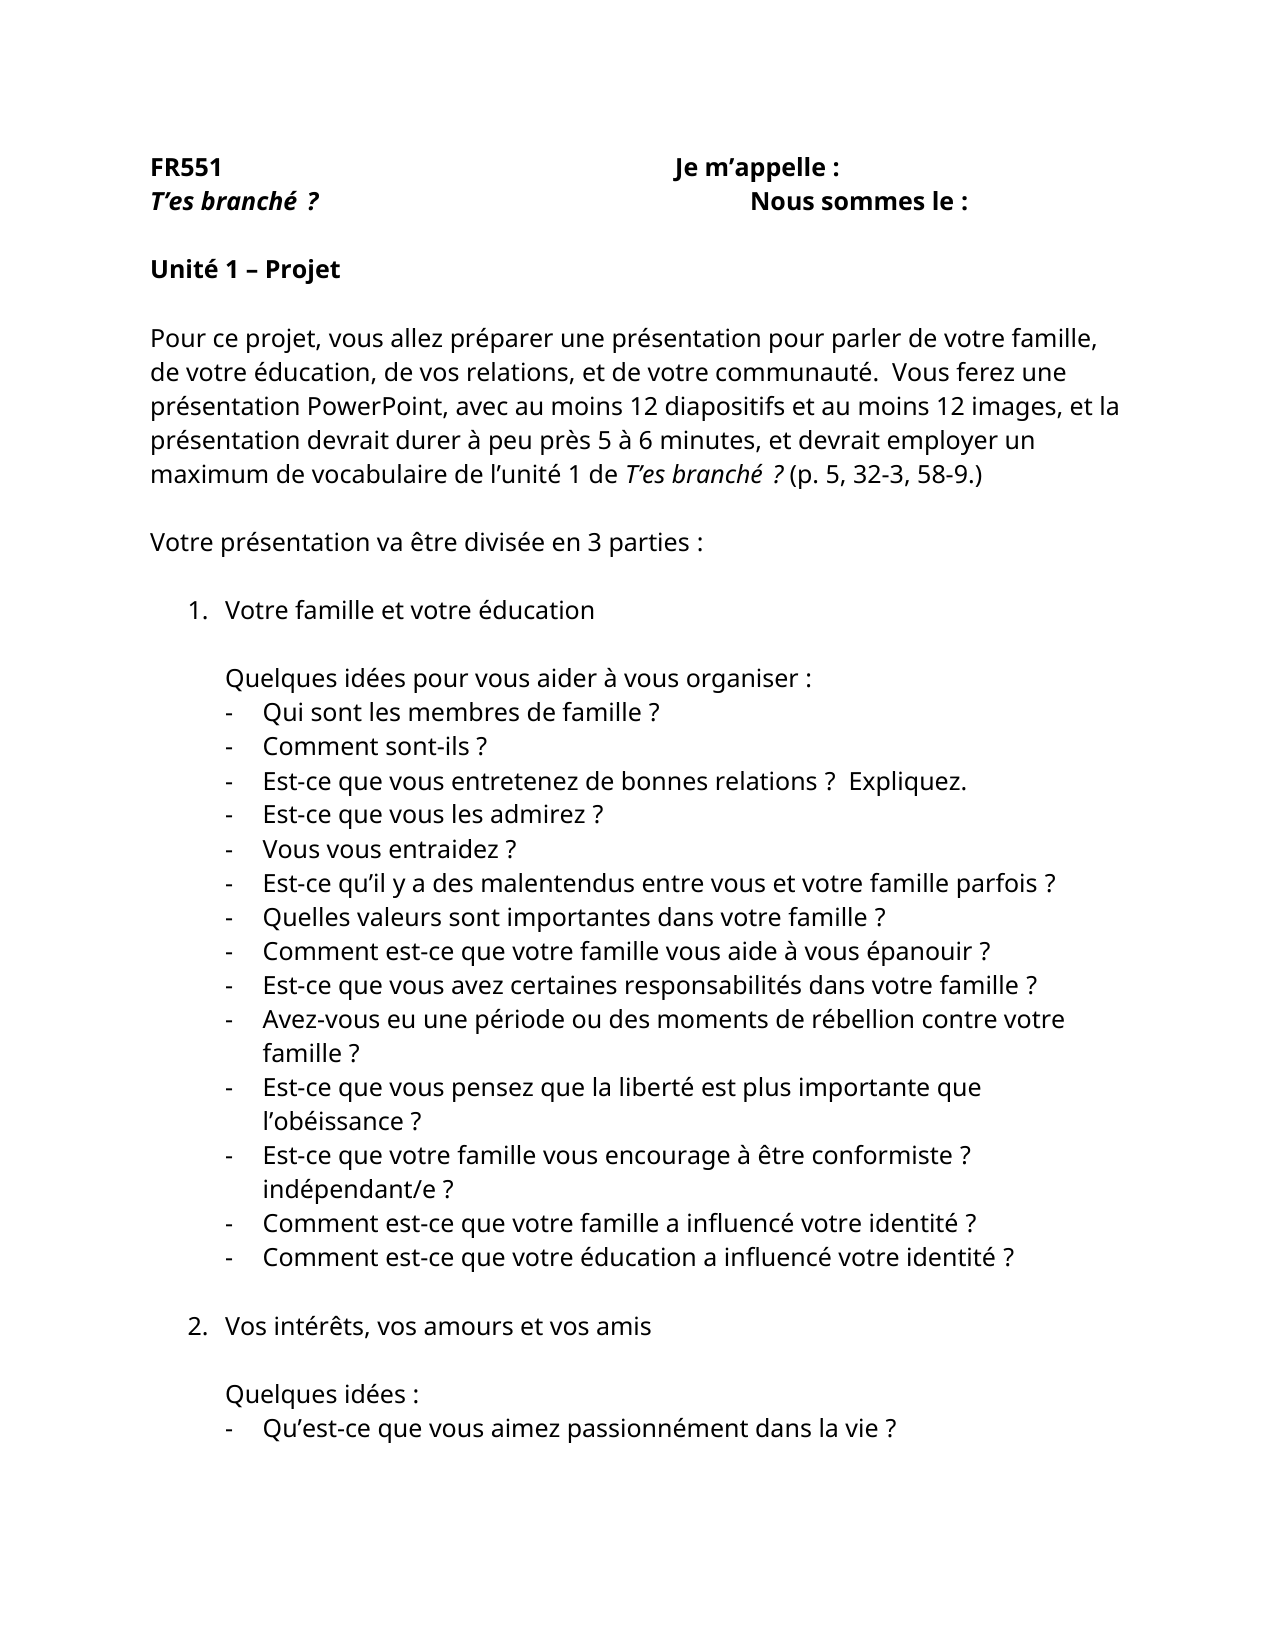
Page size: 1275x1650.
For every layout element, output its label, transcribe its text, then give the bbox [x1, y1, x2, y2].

list Vous vous entraidez ? [225, 831, 1125, 865]
list Est-ce que vous entretenez de bonnes relations ? Expliquez. [225, 763, 1125, 797]
list Qui sont les membres de famille ? [225, 695, 1125, 729]
list Quelles valeurs sont importantes dans votre famille ? [225, 899, 1125, 933]
list Avez-vous eu une période ou des moments de rébellion contre votre famille ? [225, 1002, 1125, 1070]
text FR551 Je m’appelle : [150, 150, 1125, 184]
list Est-ce que vous avez certaines responsabilités dans votre famille ? [225, 967, 1125, 1002]
list Comment est-ce que votre famille a influencé votre identité ? [225, 1206, 1125, 1240]
list Comment est-ce que votre éducation a influencé votre identité ? [225, 1240, 1125, 1274]
text Pour ce projet, vous allez préparer une présentation pour parler de votre famille, de votre éducation, de vos relations, et de votre communauté. Vous ferez une présentation PowerPoint, avec au moins 12 diapositifs et au moins 12 images, et la présentation devrait durer à peu près 5 à 6 minutes, et devrait employer un maximum de vocabulaire de l’unité 1 de T’es branché ? (p. 5, 32-3, 58-9.) [150, 320, 1125, 491]
text Unité 1 – Projet [150, 252, 1125, 286]
list Est-ce qu’il y a des malentendus entre vous et votre famille parfois ? [225, 865, 1125, 899]
text Quelques idées pour vous aider à vous organiser : [225, 661, 1125, 695]
list Vos intérêts, vos amours et vos amis [187, 1308, 1125, 1342]
list Comment est-ce que votre famille vous aide à vous épanouir ? [225, 933, 1125, 967]
list Est-ce que vous les admirez ? [225, 797, 1125, 831]
list Est-ce que vous pensez que la liberté est plus importante que l’obéissance ? [225, 1070, 1125, 1138]
list Quelques idées : [225, 1376, 1125, 1410]
list Comment sont-ils ? [225, 729, 1125, 763]
text T’es branché ? Nous sommes le : [150, 184, 1125, 218]
list Qu’est-ce que vous aimez passionnément dans la vie ? [225, 1410, 1125, 1444]
text Votre présentation va être divisée en 3 parties : [150, 525, 1125, 559]
list Est-ce que votre famille vous encourage à être conformiste ? indépendant/e ? [225, 1138, 1125, 1206]
list Votre famille et votre éducation [187, 593, 1125, 627]
